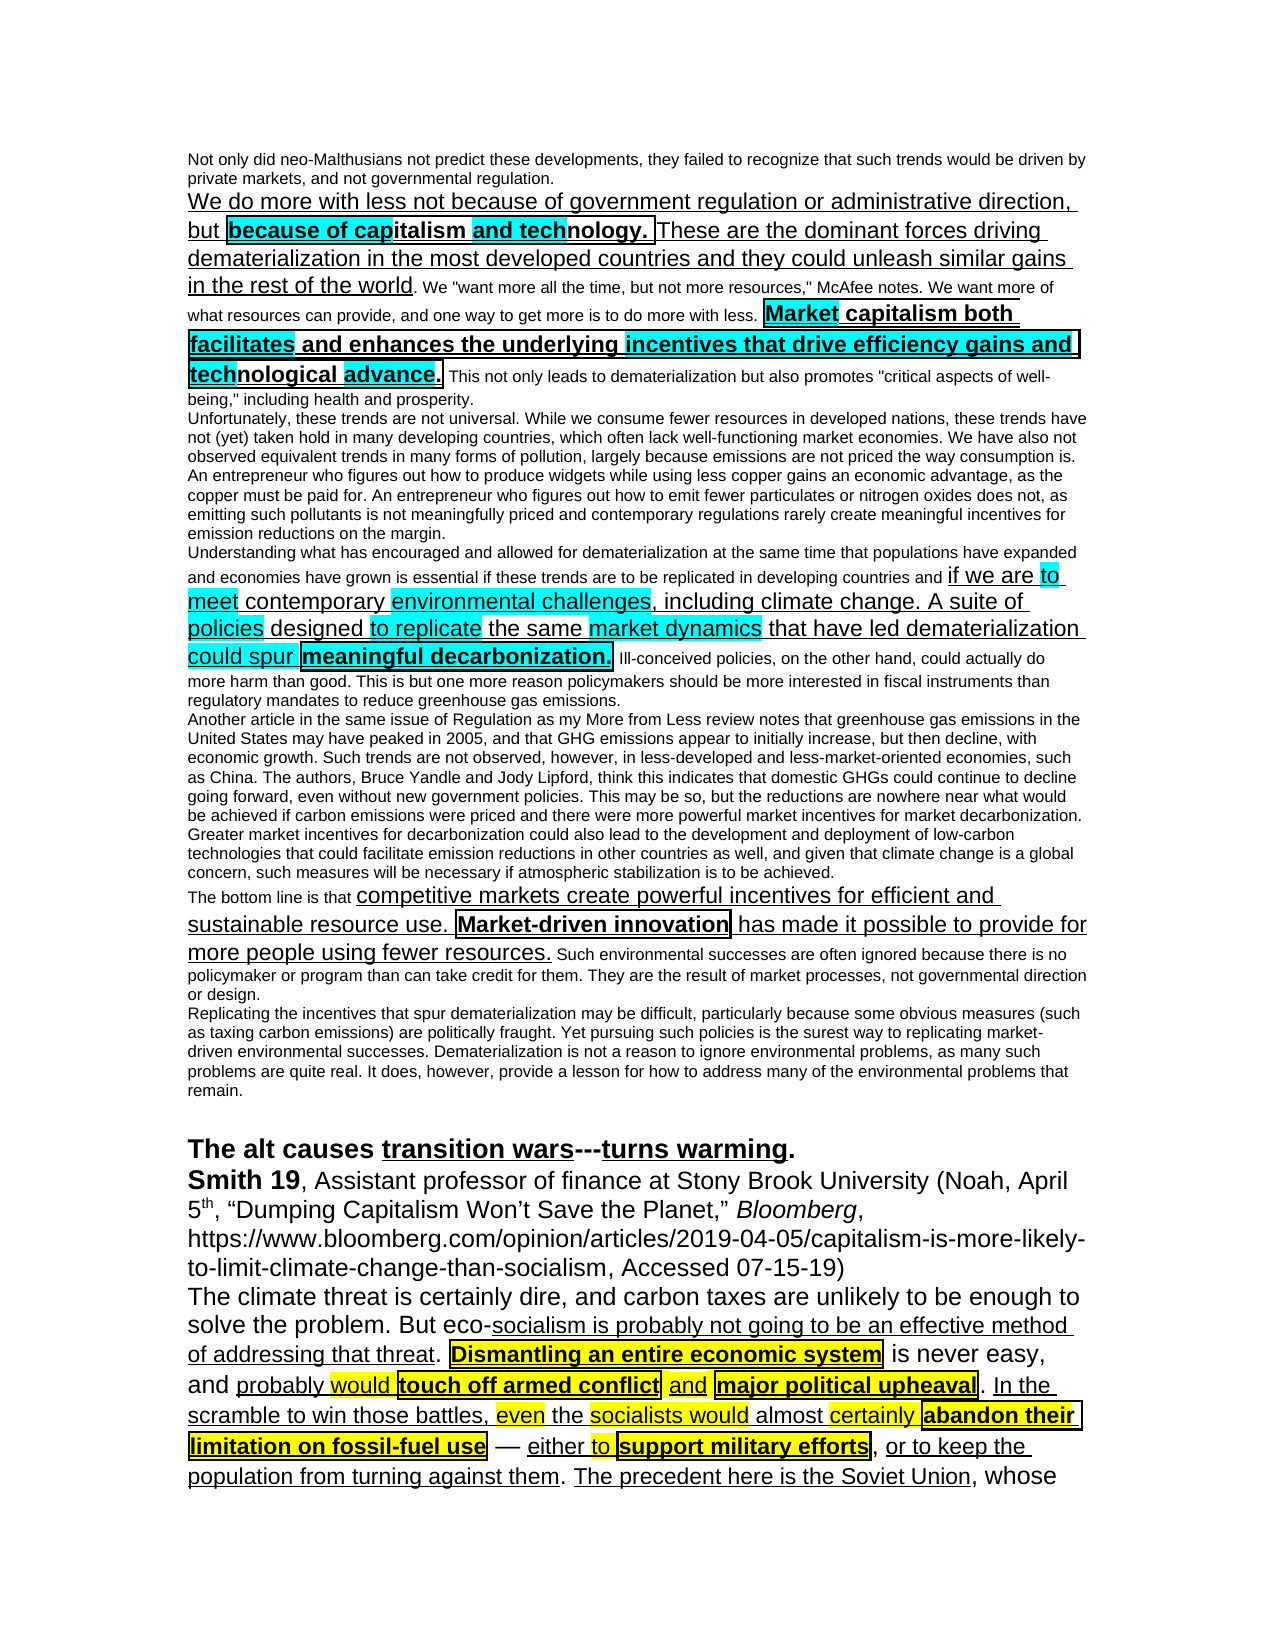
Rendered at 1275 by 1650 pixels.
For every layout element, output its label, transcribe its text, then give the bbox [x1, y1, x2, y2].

text Another article in the same issue of Regulation as my More from Less review notes that greenhouse gas emissions in the United States may have peaked in 2005, and that GHG emissions appear to initially increase, but then decline, with economic growth. Such trends are not observed, however, in less-developed and less-market-oriented economies, such as China. The authors, Bruce Yandle and Jody Lipford, think this indicates that domestic GHGs could continue to decline going forward, even without new government policies. This may be so, but the reductions are nowhere near what would be achieved if carbon emissions were priced and there were more powerful market incentives for market decarbonization. Greater market incentives for decarbonization could also lead to the development and deployment of low-carbon technologies that could facilitate emission reductions in other countries as well, and given that climate change is a global concern, such measures will be necessary if atmospheric stabilization is to be achieved. [187, 710, 1087, 882]
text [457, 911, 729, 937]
text We do more with less not because of government regulation or administrative direction, but because of capitalism and technology. These are the dominant forces driving dematerialization in the most developed countries and they could unleash similar gains in the rest of the world. We "want more all the time, but not more resources," McAfee notes. We want more of what resources can provide, and one way to get more is to do more with less. Market capitalism both facilitates and enhances the underlying incentives that drive efficiency gains and technological advance. This not only leads to dematerialization but also promotes "critical aspects of well‐​being," including health and prosperity. [187, 188, 1087, 409]
text Understanding what has encouraged and allowed for dematerialization at the same time that populations have expanded and economies have grown is essential if these trends are to be replicated in developing countries and if we are to meet contemporary environmental challenges, including climate change. A suite of policies designed to replicate the same market dynamics that have led dematerialization could spur meaningful decarbonization. Ill-conceived policies, on the other hand, could actually do more harm than good. This is but one more reason policymakers should be more interested in fiscal instruments than regulatory mandates to reduce greenhouse gas emissions. [187, 543, 1087, 710]
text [187, 1281, 1087, 1490]
subtitle The alt causes transition wars---turns warming. [187, 1133, 1087, 1164]
text Not only did neo-Malthusians not predict these developments, they failed to recognize that such trends would be driven by private markets, and not governmental regulation. [187, 150, 1087, 188]
text The bottom line is that competitive markets create powerful incentives for efficient and sustainable resource use. Market-driven innovation has made it possible to provide for more people using fewer resources. Such environmental successes are often ignored because there is no policymaker or program than can take credit for them. They are the result of market processes, not governmental direction or design. [187, 935, 1087, 1004]
text Unfortunately, these trends are not universal. While we consume fewer resources in developed nations, these trends have not (yet) taken hold in many developing countries, which often lack well-functioning market economies. We have also not observed equivalent trends in many forms of pollution, largely because emissions are not priced the way consumption is. An entrepreneur who figures out how to produce widgets while using less copper gains an economic advantage, as the copper must be paid for. An entrepreneur who figures out how to emit fewer particulates or nitrogen oxides does not, as emitting such pollutants is not meaningfully priced and contemporary regulations rarely create meaningful incentives for emission reductions on the margin. [187, 409, 1087, 543]
text The bottom line is that competitive markets create powerful incentives for efficient and sustainable resource use. Market-driven innovation has made it possible to provide for more people using fewer resources. Such environmental successes are often ignored because there is no policymaker or program than can take credit for them. They are the result of market processes, not governmental direction or design. [187, 882, 1087, 934]
text Replicating the incentives that spur dematerialization may be difficult, particularly because some obvious measures (such as taxing carbon emissions) are politically fraught. Yet pursuing such policies is the surest way to replicating market-driven environmental successes. Dematerialization is not a reason to ignore environmental problems, as many such problems are quite real. It does, however, provide a lesson for how to address many of the environmental problems that remain. [187, 1004, 1087, 1100]
text Smith 19, Assistant professor of finance at Stony Brook University (Noah, April 5th, “Dumping Capitalism Won’t Save the Planet,” Bloomberg, https://www.bloomberg.com/opinion/articles/2019-04-05/capitalism-is-more-likely-to-limit-climate-change-than-socialism, Accessed 07-15-19) [187, 1164, 1087, 1281]
